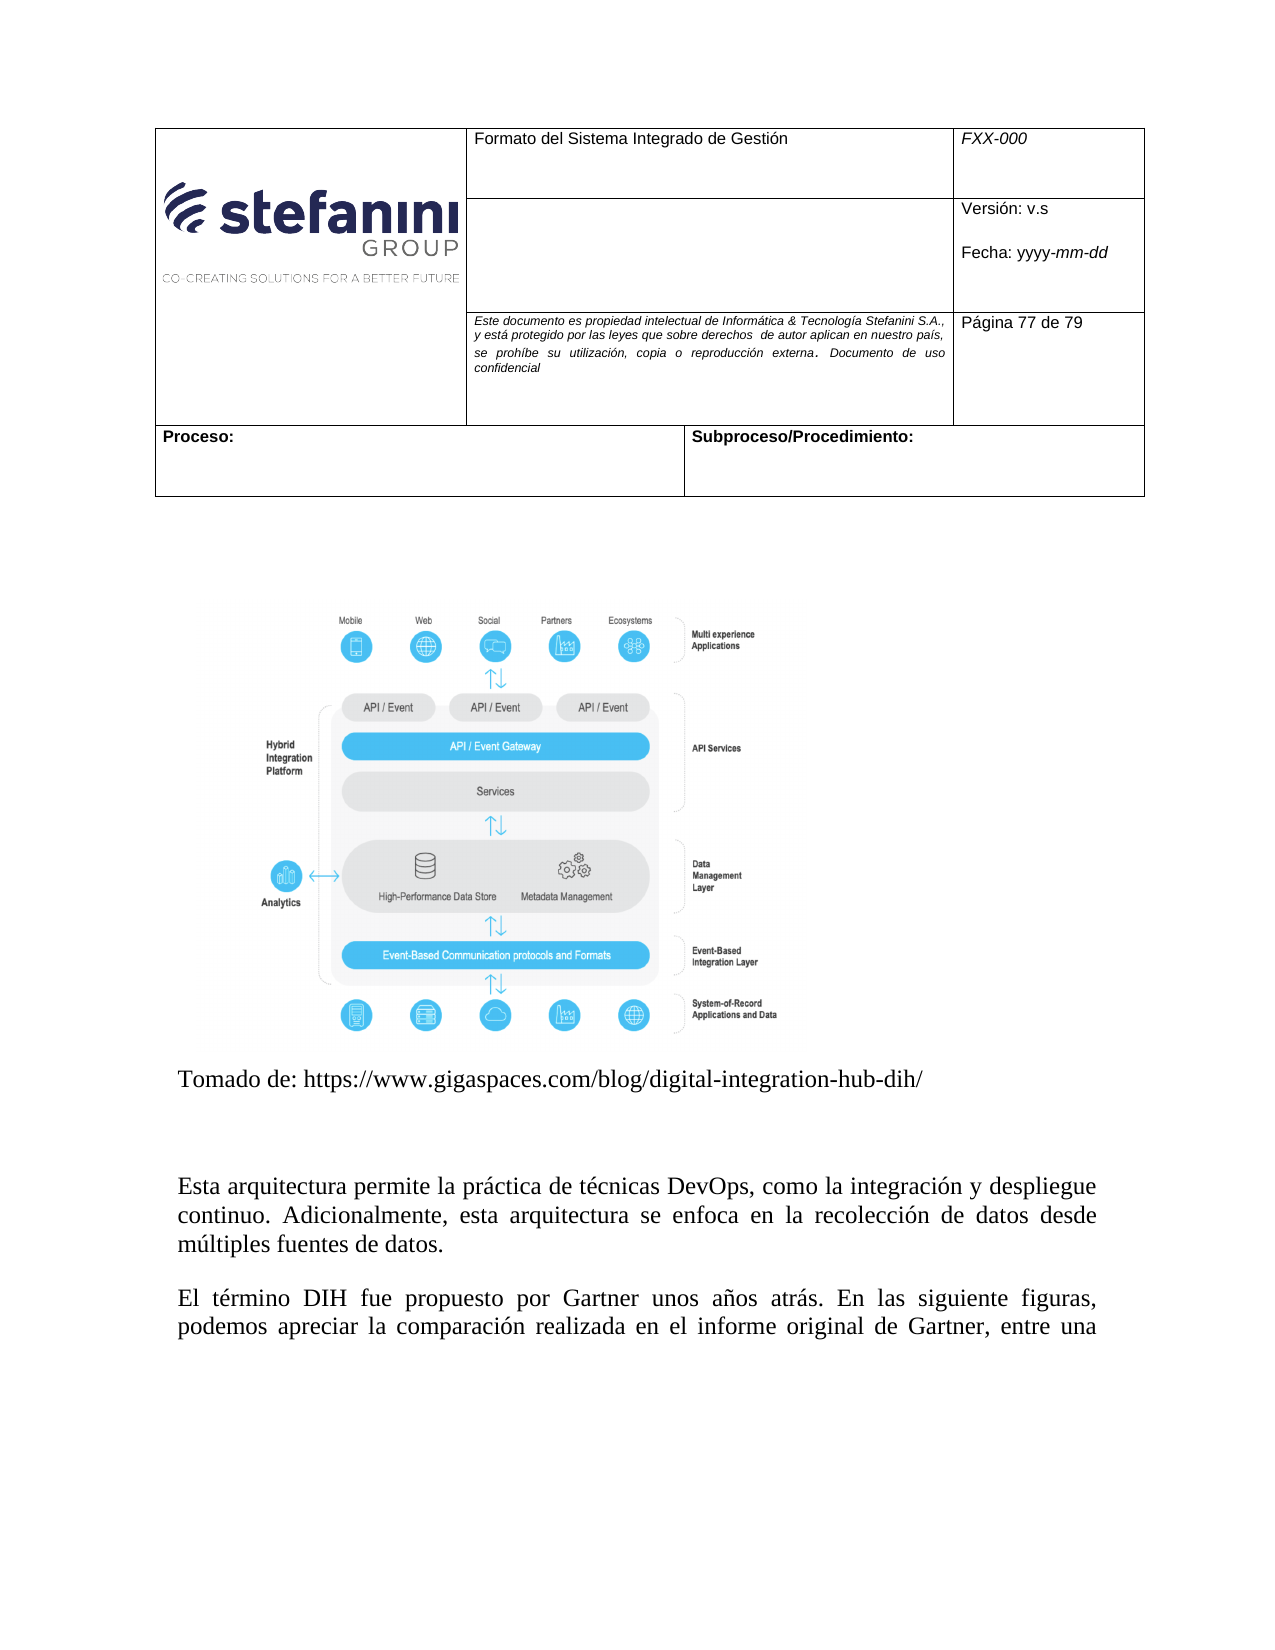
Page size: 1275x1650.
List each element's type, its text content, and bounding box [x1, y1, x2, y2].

picture [196, 599, 807, 1052]
text El término DIH fue propuesto por Gartner unos años atrás. En las siguiente figuras, podemos apreciar la comparación realizada en el informe original de Gartner, entre una arquitectura tradicional basada en APIS en la primera figura y una arquitectura basada en DIH en la segunda figura. [177, 1283, 1098, 1340]
picture [162, 182, 460, 286]
text Esta arquitectura permite la práctica de técnicas DevOps, como la integración y despliegue continuo. Adicionalmente, esta arquitectura se enfoca en la recolección de datos desde múltiples fuentes de datos. [177, 1171, 1098, 1258]
text Tomado de: https://www.gigaspaces.com/blog/digital-integration-hub-dih/ [177, 1064, 1098, 1093]
